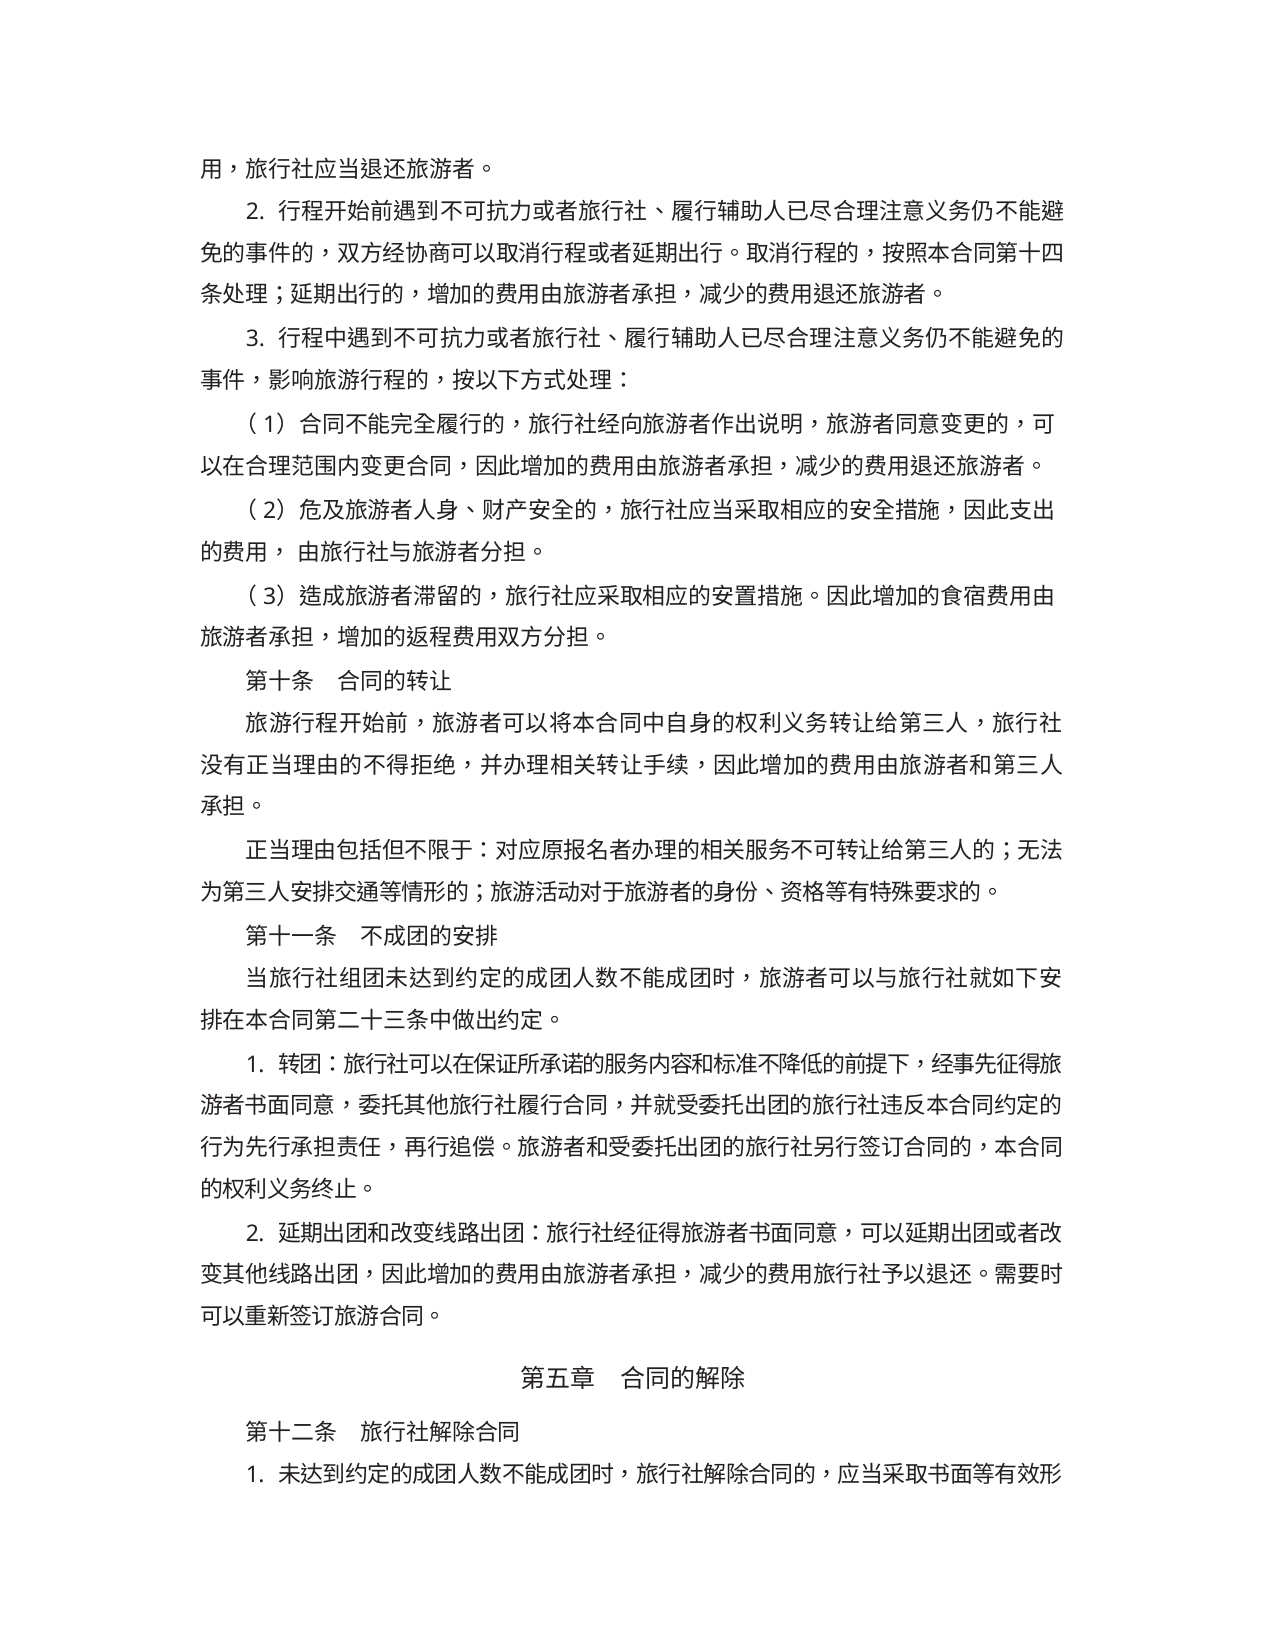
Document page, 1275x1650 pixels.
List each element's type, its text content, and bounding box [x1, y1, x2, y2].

list 转团：旅行社可以在保证所承诺的服务内容和标准不降低的前提下，经事先征得旅游者书面同意，委托其他旅行社履行合同，并就受委托出团的旅行社违反本合同约定的行为先行承担责任，再行追偿。旅游者和受委托出团的旅行社另行签订合同的，本合同的权利义务终止。 [200, 1048, 1065, 1204]
text 当旅行社组团未达到约定的成团人数不能成团时，旅游者可以与旅行社就如下安排在本合同第二十三条中做出约定。 [200, 962, 1065, 1035]
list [200, 1458, 1065, 1490]
text （ 3）造成旅游者滞留的，旅行社应采取相应的安置措施。因此增加的食宿费用由旅游者承担，增加的返程费用双方分担。 [200, 579, 1067, 652]
list 行程开始前遇到不可抗力或者旅行社、履行辅助人已尽合理注意义务仍不能避免的事件的，双方经协商可以取消行程或者延期出行。取消行程的，按照本合同第十四条处理；延期出行的，增加的费用由旅游者承担，减少的费用退还旅游者。 [200, 195, 1066, 309]
text 旅游行程开始前，旅游者可以将本合同中自身的权利义务转让给第三人，旅行社没有正当理由的不得拒绝，并办理相关转让手续，因此增加的费用由旅游者和第三人承担。 [200, 707, 1065, 822]
text 第十一条 不成团的安排 [246, 919, 1087, 951]
list 延期出团和改变线路出团：旅行社经征得旅游者书面同意，可以延期出团或者改变其他线路出团，因此增加的费用由旅游者承担，减少的费用旅行社予以退还。需要时可以重新签订旅游合同。 [200, 1217, 1066, 1331]
text 第十条 合同的转让 [246, 665, 1087, 696]
text 用，旅行社应当退还旅游者。 [200, 152, 1087, 184]
text 第十二条 旅行社解除合同 [246, 1416, 1087, 1447]
text 正当理由包括但不限于：对应原报名者办理的相关服务不可转让给第三人的；无法为第三人安排交通等情形的；旅游活动对于旅游者的身份、资格等有特殊要求的。 [200, 834, 1065, 907]
list 行程中遇到不可抗力或者旅行社、履行辅助人已尽合理注意义务仍不能避免的事件，影响旅游行程的，按以下方式处理： [200, 322, 1065, 395]
text （ 1）合同不能完全履行的，旅行社经向旅游者作出说明，旅游者同意变更的，可以在合理范围内变更合同，因此增加的费用由旅游者承担，减少的费用退还旅游者。 [200, 408, 1067, 481]
text 第五章 合同的解除 [187, 1360, 1077, 1394]
text （ 2）危及旅游者人身、财产安全的，旅行社应当采取相应的安全措施，因此支出的费用， 由旅行社与旅游者分担。 [200, 494, 1077, 567]
